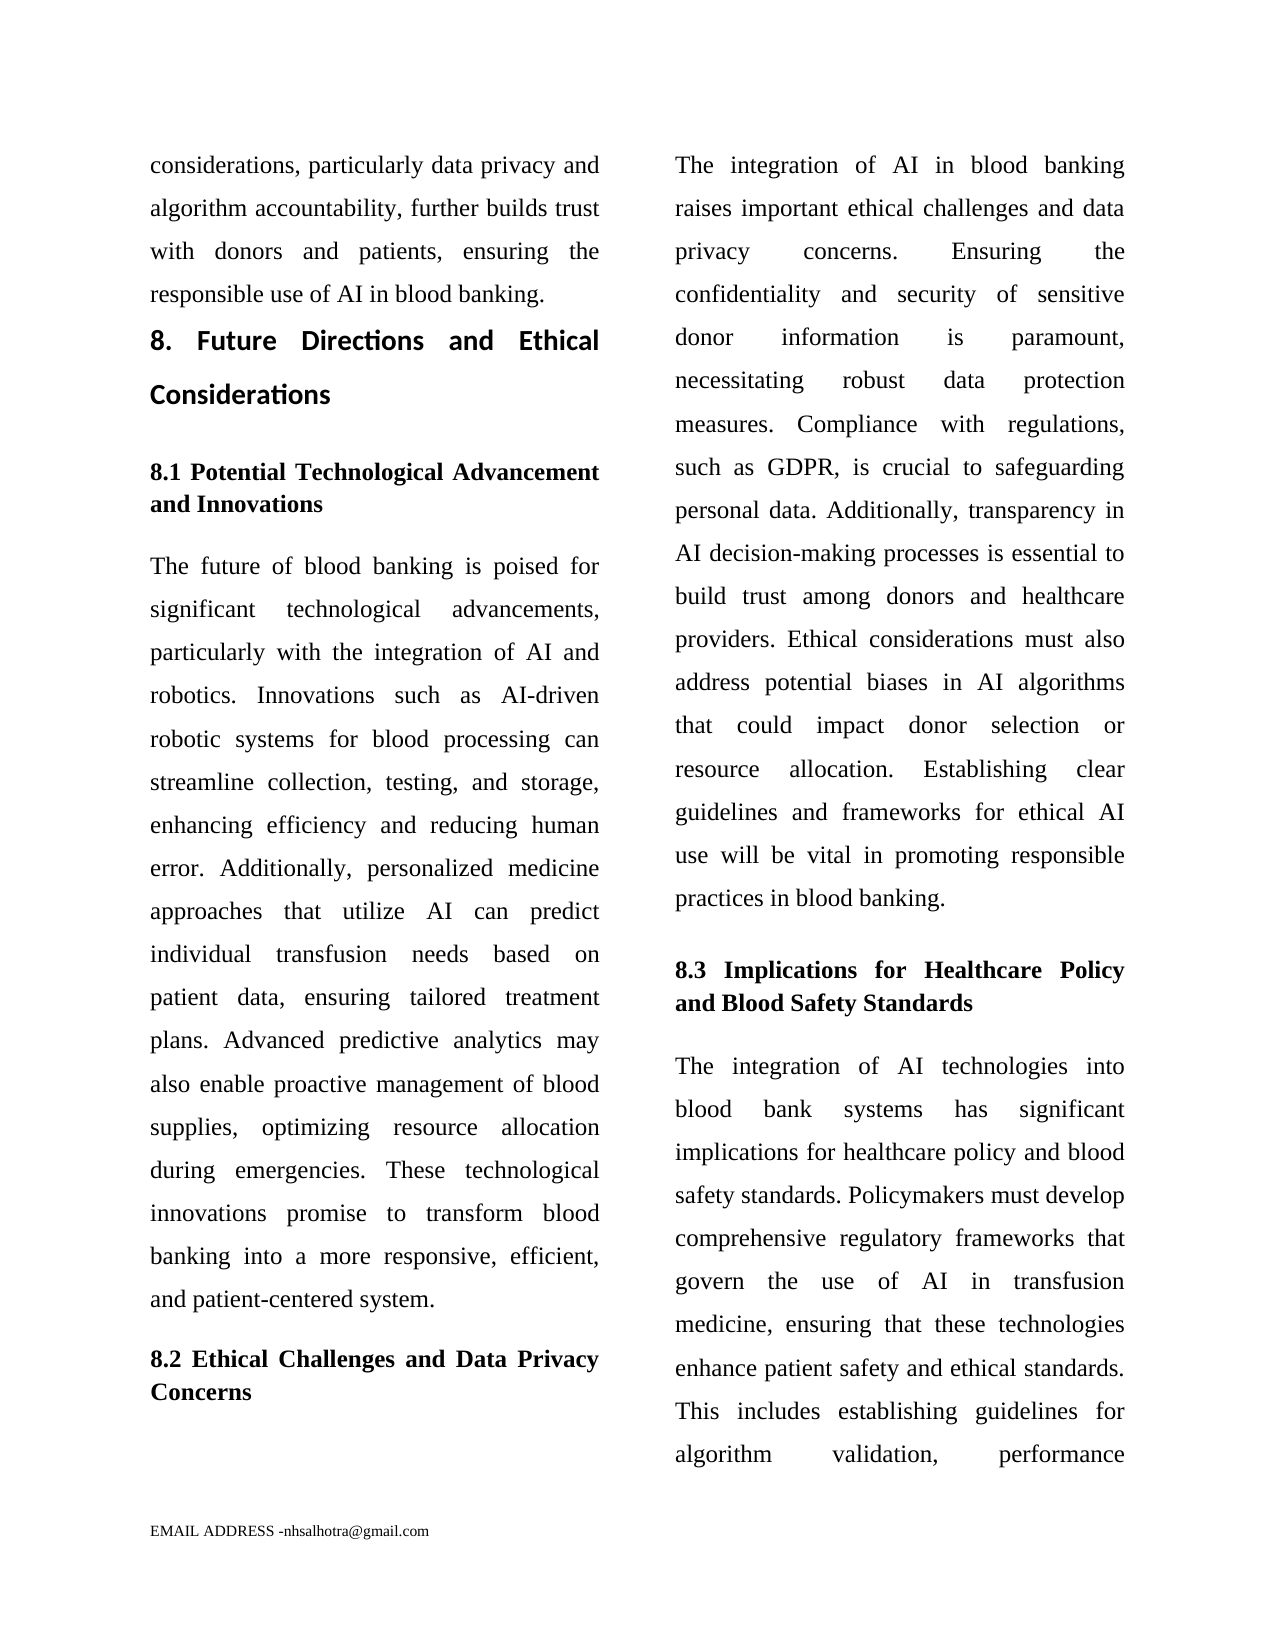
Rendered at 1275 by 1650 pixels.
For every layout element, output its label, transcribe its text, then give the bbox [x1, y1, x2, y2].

text 8.1 Potential Technological Advancement and Innovations [150, 457, 600, 518]
text 8.3 Implications for Healthcare Policy and Blood Safety Standards [675, 955, 1125, 1017]
text 8. Future Directions and Ethical Considerations [150, 322, 600, 412]
text The future of blood banking is poised for significant technological advancements, particularly with the integration of AI and robotics. Innovations such as AI-driven robotic systems for blood processing can streamline collection, testing, and storage, enhancing efficiency and reducing human error. Additionally, personalized medicine approaches that utilize AI can predict individual transfusion needs based on patient data, ensuring tailored treatment plans. Advanced predictive analytics may also enable proactive management of blood supplies, optimizing resource allocation during emergencies. These technological innovations promise to transform blood banking into a more responsive, efficient, and patient-centered system. [150, 551, 600, 1313]
text The integration of AI in blood banking raises important ethical challenges and data privacy concerns. Ensuring the confidentiality and security of sensitive donor information is paramount, necessitating robust data protection measures. Compliance with regulations, such as GDPR, is crucial to safeguarding personal data. Additionally, transparency in AI decision-making processes is essential to build trust among donors and healthcare providers. Ethical considerations must also address potential biases in AI algorithms that could impact donor selection or resource allocation. Establishing clear guidelines and frameworks for ethical AI use will be vital in promoting responsible practices in blood banking. [675, 150, 1125, 912]
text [675, 1051, 1125, 1468]
text 8.2 Ethical Challenges and Data Privacy Concerns [150, 1344, 600, 1406]
